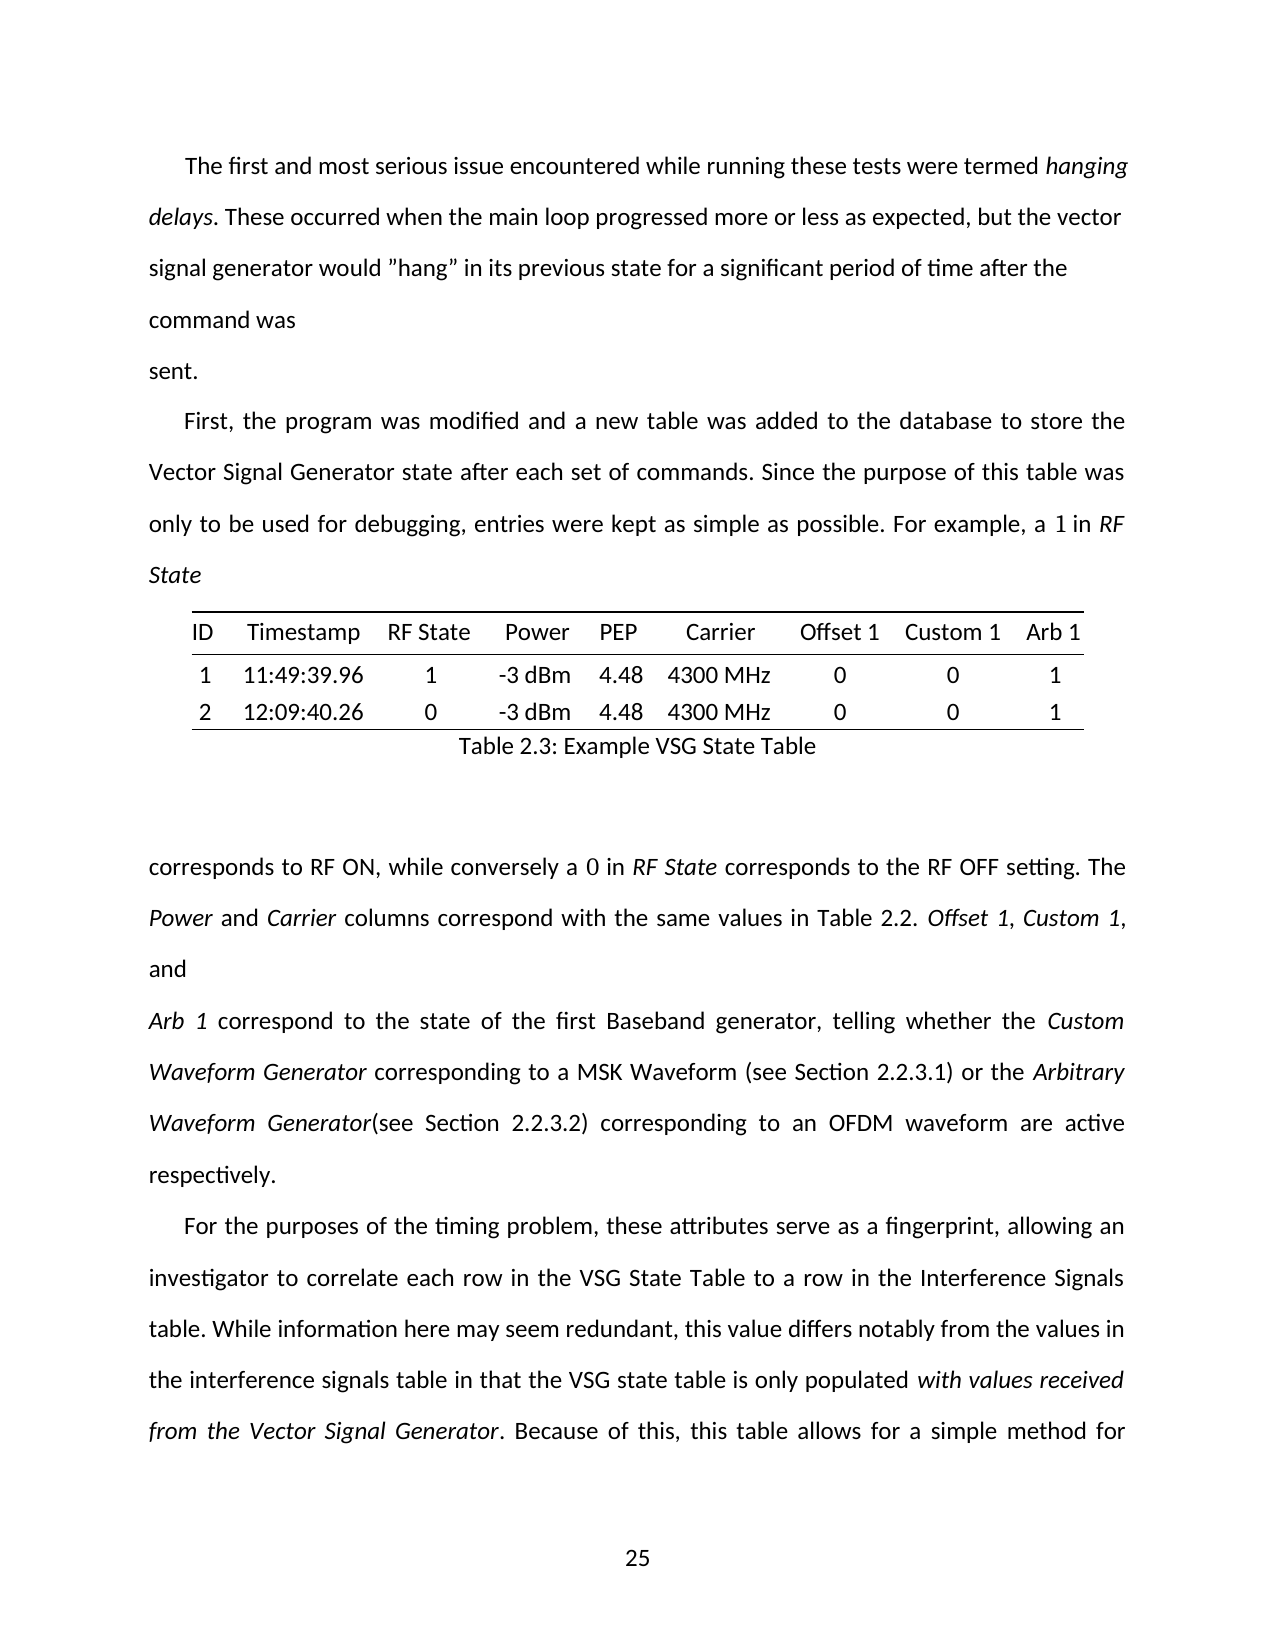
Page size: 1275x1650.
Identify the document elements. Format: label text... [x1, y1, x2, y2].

table_header Carrier [668, 613, 800, 654]
text Table 2.3: Example VSG State Table [150, 730, 1125, 761]
table_cell 0 [800, 655, 905, 692]
table_header Timestamp [243, 613, 387, 654]
table_cell 1 [1026, 655, 1083, 692]
table_cell 1 [192, 655, 243, 692]
table_header ID [192, 613, 243, 654]
table_cell 0 [905, 692, 1026, 728]
table_header Power [499, 613, 599, 654]
text The first and most serious issue encountered while running these tests were termed hanging delays. These occurred when the main loop progressed more or less as expected, but the vector signal generator would ”hang” in its previous state for a significant period of time after the command was [148, 150, 1171, 334]
table_header PEP [599, 613, 667, 654]
table_cell 0 [800, 692, 905, 728]
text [148, 1211, 1127, 1446]
table_cell 1 [387, 655, 498, 692]
table_cell 0 [387, 692, 498, 728]
table_cell 1 [1026, 692, 1083, 728]
table_cell -3 dBm [499, 655, 599, 692]
table_cell -3 dBm [499, 692, 599, 728]
table_header RF State [387, 613, 498, 654]
table_cell 12:09:40.26 [243, 692, 387, 728]
text corresponds to RF ON, while conversely a 0 in RF State corresponds to the RF OFF setting. The Power and Carrier columns correspond with the same values in Table 2.2. Offset 1, Custom 1, and [148, 851, 1127, 984]
table_cell 4.48 [599, 692, 667, 728]
table_header Arb 1 [1026, 613, 1083, 654]
text sent. [148, 355, 1127, 386]
table_cell 4300 MHz [668, 655, 800, 692]
table_cell 11:49:39.96 [243, 655, 387, 692]
table_cell 2 [192, 692, 243, 728]
table_cell 4.48 [599, 655, 667, 692]
table_cell 4300 MHz [668, 692, 800, 728]
table_header Custom 1 [905, 613, 1026, 654]
table_cell 0 [905, 655, 1026, 692]
text First, the program was modified and a new table was added to the database to store the Vector Signal Generator state after each set of commands. Since the purpose of this table was only to be used for debugging, entries were kept as simple as possible. For example, a 1 in RF State [148, 405, 1127, 589]
table_header Offset 1 [800, 613, 905, 654]
text Arb 1 correspond to the state of the first Baseband generator, telling whether the Custom Waveform Generator corresponding to a MSK Waveform (see Section 2.2.3.1) or the Arbitrary Waveform Generator(see Section 2.2.3.2) corresponding to an OFDM waveform are active respectively. [148, 1005, 1127, 1189]
